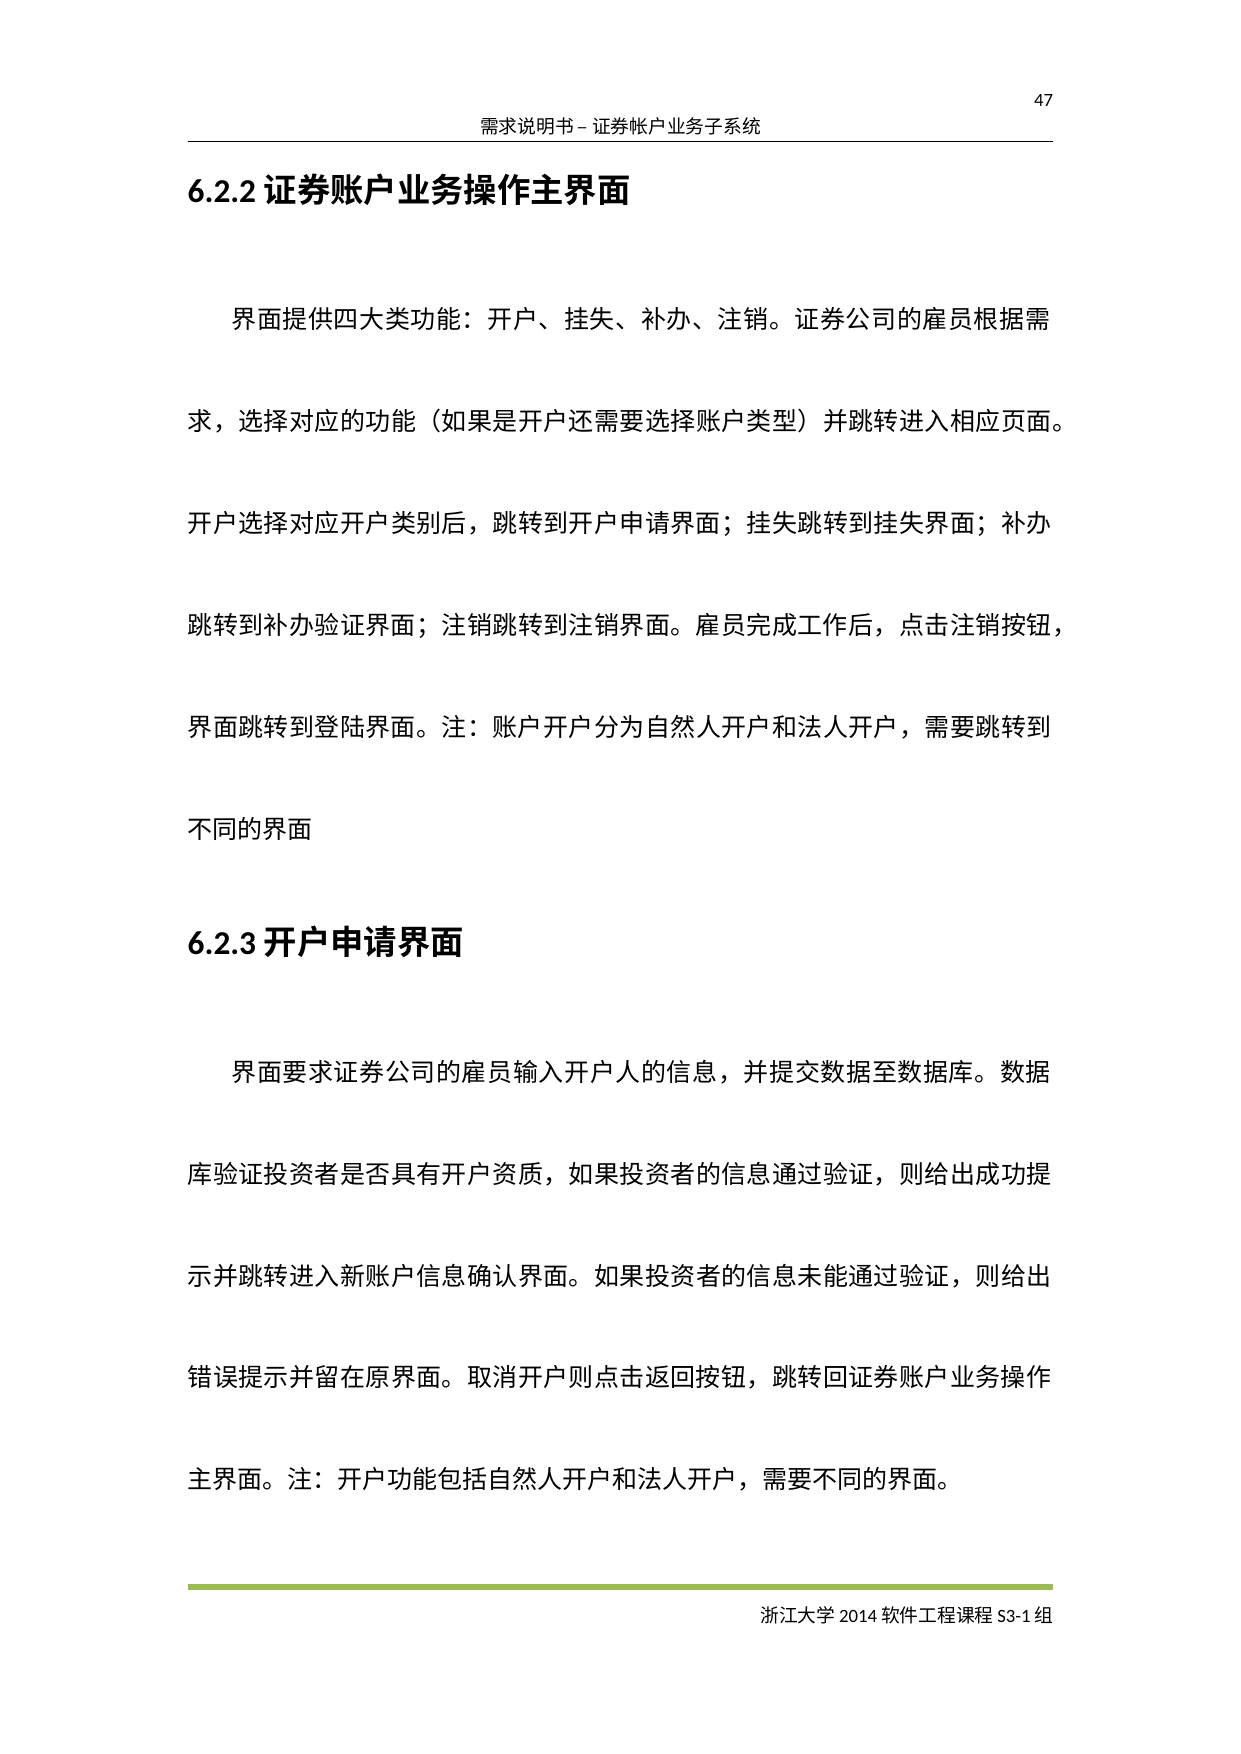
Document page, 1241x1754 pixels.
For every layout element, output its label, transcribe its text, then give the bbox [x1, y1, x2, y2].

text 界面要求证券公司的雇员输入开户人的信息，并提交数据至数据库。数据库验证投资者是否具有开户资质，如果投资者的信息通过验证，则给出成功提示并跳转进入新账户信息确认界面。如果投资者的信息未能通过验证，则给出错误提示并留在原界面。取消开户则点击返回按钮，跳转回证券账户业务操作主界面。注：开户功能包括自然人开户和法人开户，需要不同的界面。 [187, 1036, 1053, 1512]
subtitle 6.2.2 证券账户业务操作主界面 [187, 154, 1053, 222]
subtitle 6.2.3 开户申请界面 [187, 906, 1053, 974]
text 界面提供四大类功能：开户、挂失、补办、注销。证券公司的雇员根据需求，选择对应的功能（如果是开户还需要选择账户类型）并跳转进入相应页面。开户选择对应开户类别后，跳转到开户申请界面；挂失跳转到挂失界面；补办跳转到补办验证界面；注销跳转到注销界面。雇员完成工作后，点击注销按钮，界面跳转到登陆界面。注：账户开户分为自然人开户和法人开户，需要跳转到不同的界面 [187, 284, 1053, 861]
